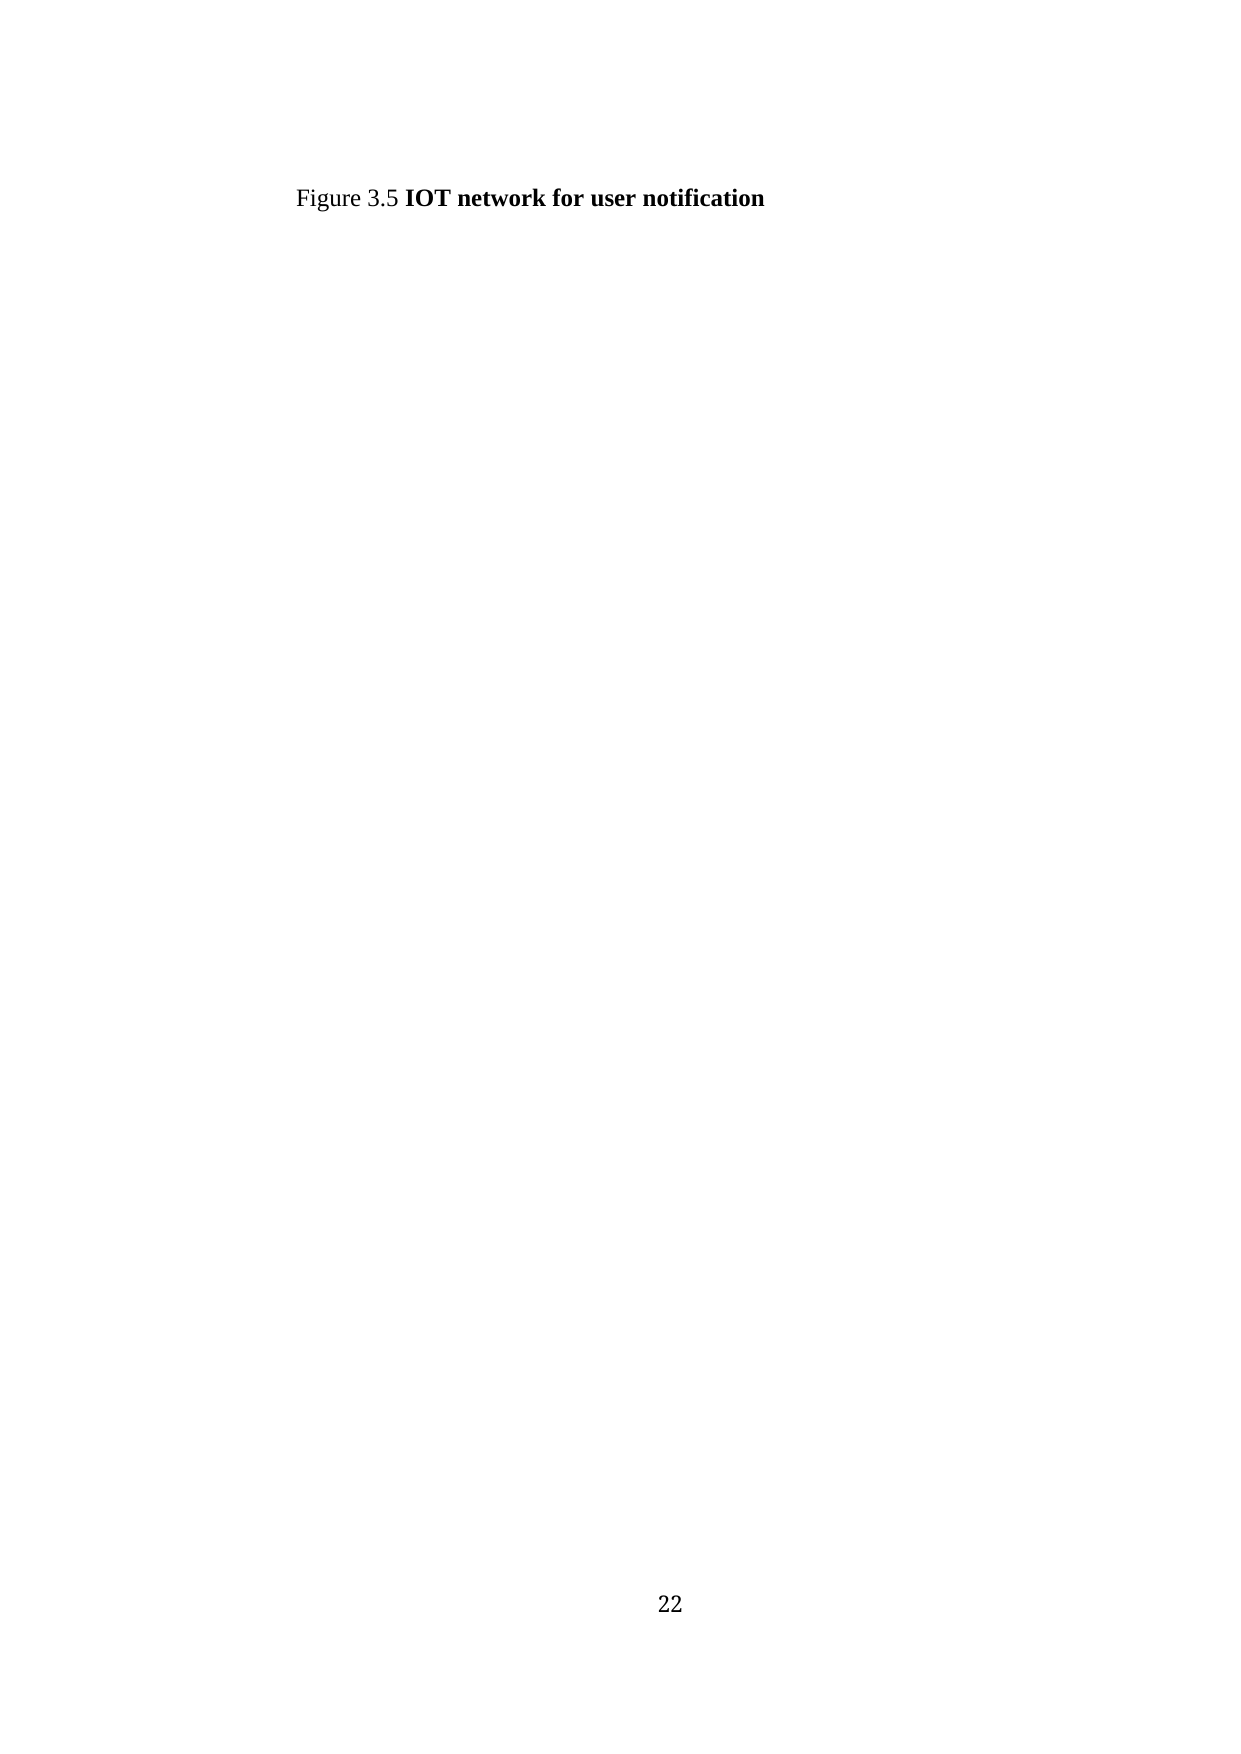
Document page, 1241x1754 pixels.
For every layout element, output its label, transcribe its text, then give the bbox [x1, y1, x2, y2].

text Figure 3.5 IOT network for user notification [127, 183, 1213, 211]
